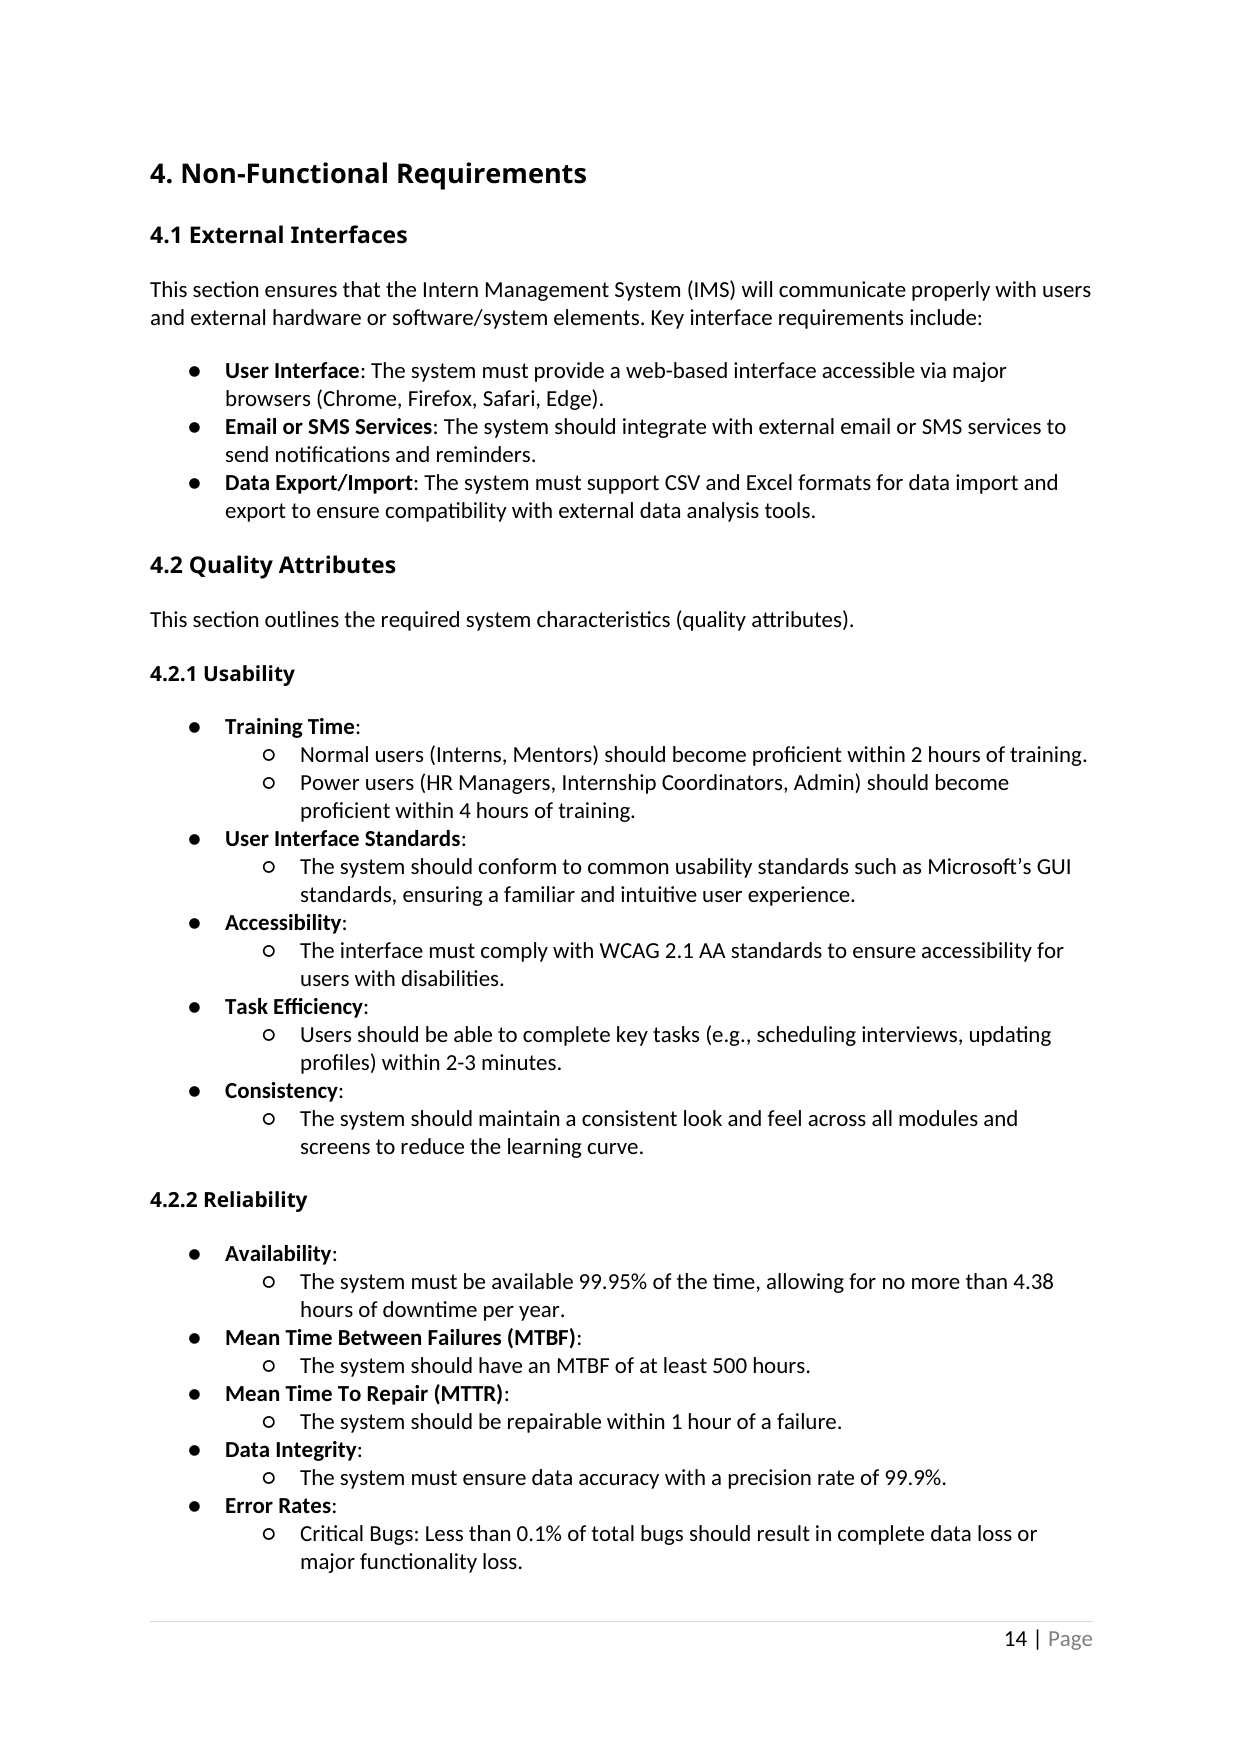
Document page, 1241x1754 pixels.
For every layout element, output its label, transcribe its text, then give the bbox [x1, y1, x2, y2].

list Power users (HR Managers, Internship Coordinators, Admin) should become proficient within 4 hours of training. [262, 768, 1093, 824]
list The interface must comply with WCAG 2.1 AA standards to ensure accessibility for users with disabilities. [262, 936, 1093, 992]
list Consistency: [187, 1076, 1093, 1104]
subtitle 4.2 Quality Attributes [150, 549, 1093, 581]
list Normal users (Interns, Mentors) should become proficient within 2 hours of training. [262, 740, 1093, 768]
list Critical Bugs: Less than 0.1% of total bugs should result in complete data loss or major functionality loss. [262, 1519, 1093, 1575]
list Availability: [187, 1239, 1093, 1267]
list The system should maintain a consistent look and feel across all modules and screens to reduce the learning curve. [262, 1104, 1093, 1160]
subtitle 4.2.1 Usability [150, 659, 1093, 687]
list The system should have an MTBF of at least 500 hours. [262, 1351, 1093, 1379]
list The system should conform to common usability standards such as Microsoft’s GUI standards, ensuring a familiar and intuitive user experience. [262, 852, 1093, 908]
list Data Integrity: [187, 1435, 1093, 1463]
list Error Rates: [187, 1491, 1093, 1519]
list The system must be available 99.95% of the time, allowing for no more than 4.38 hours of downtime per year. [262, 1267, 1093, 1323]
list The system must ensure data accuracy with a precision rate of 99.9%. [262, 1463, 1093, 1491]
subtitle 4.2.2 Reliability [150, 1185, 1093, 1214]
list Mean Time To Repair (MTTR): [187, 1379, 1093, 1407]
list Training Time: [187, 712, 1093, 740]
text This section ensures that the Intern Management System (IMS) will communicate properly with users and external hardware or software/system elements. Key interface requirements include: [150, 275, 1093, 331]
list Task Efficiency: [187, 992, 1093, 1020]
list The system should be repairable within 1 hour of a failure. [262, 1407, 1093, 1435]
list Accessibility: [187, 908, 1093, 936]
subtitle 4. Non-Functional Requirements [150, 154, 1093, 191]
list Users should be able to complete key tasks (e.g., scheduling interviews, updating profiles) within 2-3 minutes. [262, 1020, 1093, 1076]
text This section outlines the required system characteristics (quality attributes). [150, 606, 1093, 634]
list Email or SMS Services: The system should integrate with external email or SMS services to send notifications and reminders. [187, 412, 1093, 468]
list User Interface Standards: [187, 824, 1093, 852]
list User Interface: The system must provide a web-based interface accessible via major browsers (Chrome, Firefox, Safari, Edge). [187, 356, 1093, 412]
list Data Export/Import: The system must support CSV and Excel formats for data import and export to ensure compatibility with external data analysis tools. [187, 468, 1093, 524]
list Mean Time Between Failures (MTBF): [187, 1323, 1093, 1351]
subtitle 4.1 External Interfaces [150, 219, 1093, 250]
